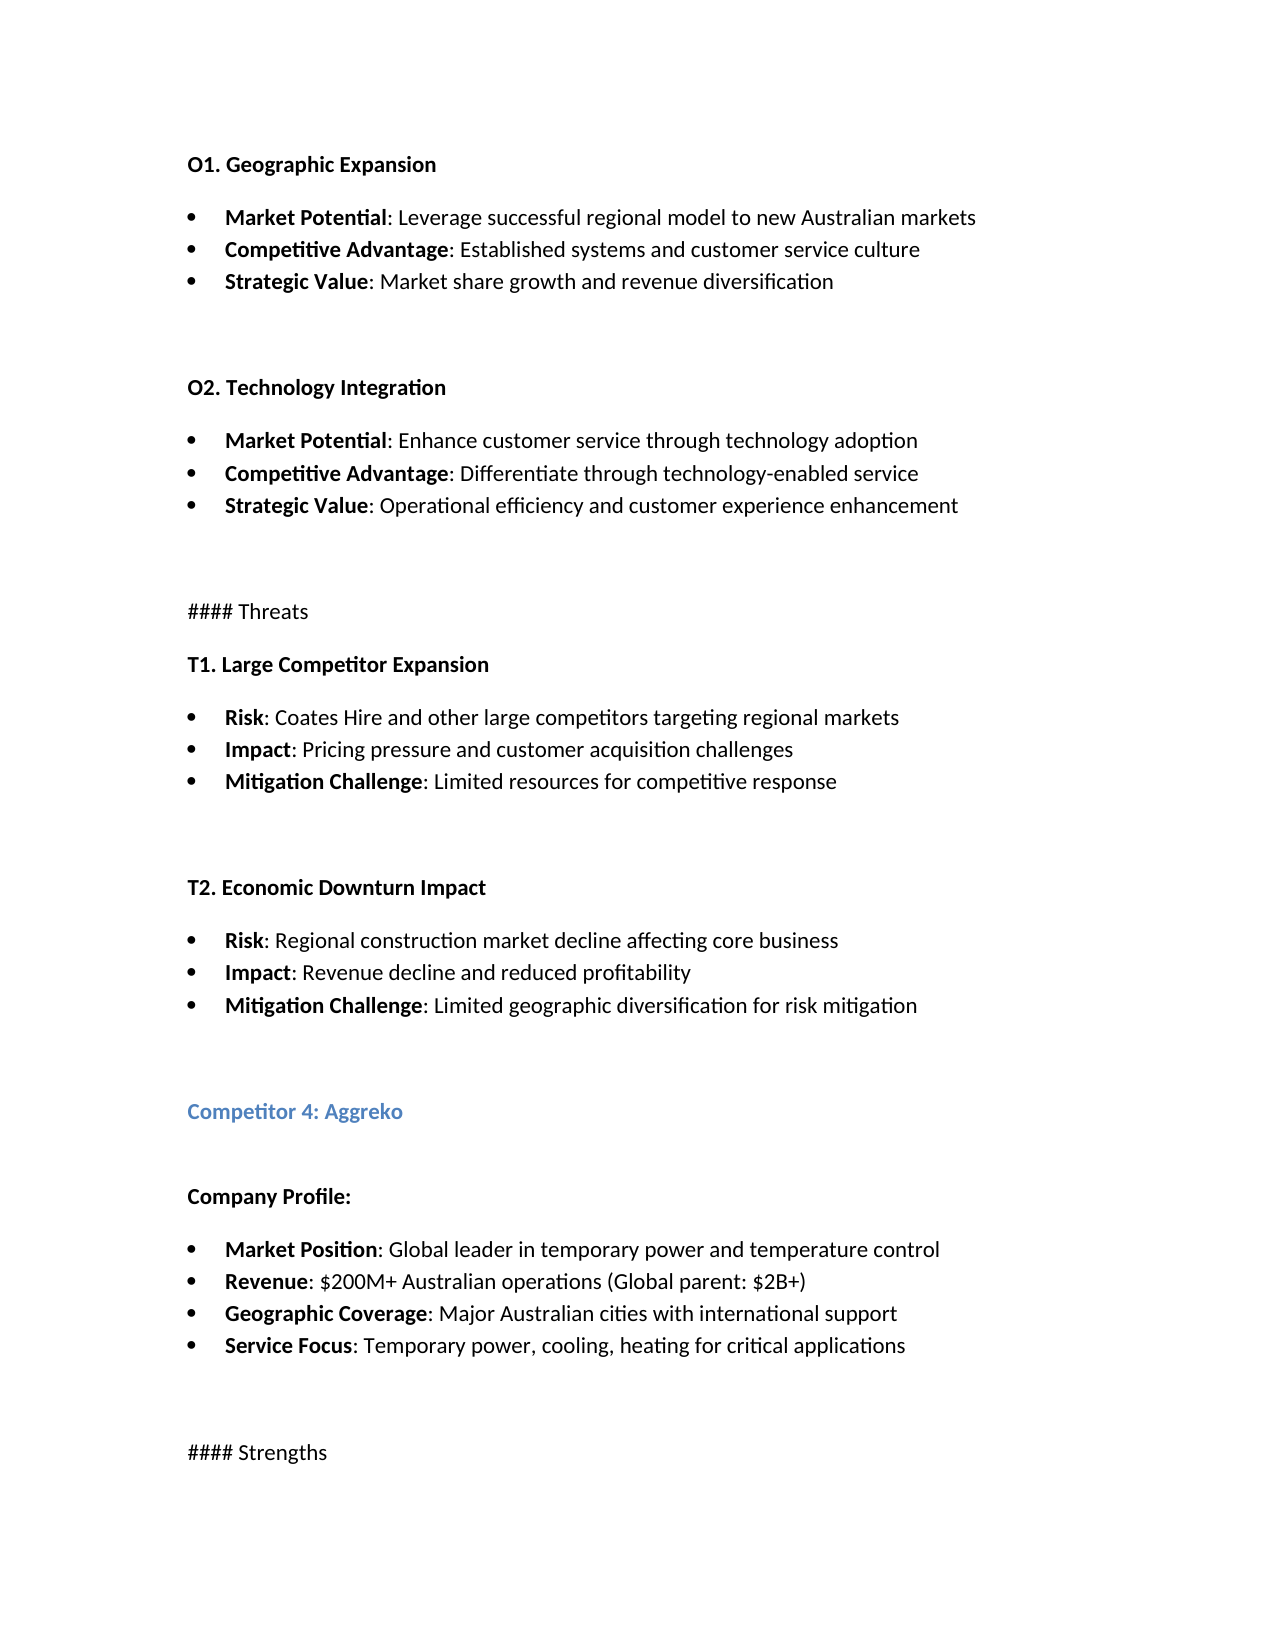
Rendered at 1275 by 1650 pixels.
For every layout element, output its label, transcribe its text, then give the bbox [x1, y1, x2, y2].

text O1. Geographic Expansion [187, 150, 1087, 178]
text #### Strengths [187, 1438, 1087, 1466]
list Market Potential: Enhance customer service through technology adoption [187, 426, 1087, 454]
text T1. Large Competitor Expansion [187, 650, 1087, 678]
list Mitigation Challenge: Limited resources for competitive response [187, 767, 1087, 795]
text O2. Technology Integration [187, 373, 1087, 401]
list Market Position: Global leader in temporary power and temperature control [187, 1235, 1087, 1263]
text Company Profile: [187, 1182, 1087, 1210]
list Impact: Revenue decline and reduced profitability [187, 958, 1087, 987]
list Strategic Value: Operational efficiency and customer experience enhancement [187, 491, 1087, 519]
list Geographic Coverage: Major Australian cities with international support [187, 1299, 1087, 1327]
text T2. Economic Downturn Impact [187, 873, 1087, 901]
list Market Potential: Leverage successful regional model to new Australian markets [187, 203, 1087, 231]
list Competitive Advantage: Established systems and customer service culture [187, 235, 1087, 263]
list Competitive Advantage: Differentiate through technology-enabled service [187, 459, 1087, 487]
list Revenue: $200M+ Australian operations (Global parent: $2B+) [187, 1267, 1087, 1295]
list Mitigation Challenge: Limited geographic diversification for risk mitigation [187, 991, 1087, 1019]
list Strategic Value: Market share growth and revenue diversification [187, 267, 1087, 295]
list Risk: Regional construction market decline affecting core business [187, 926, 1087, 954]
text #### Threats [187, 597, 1087, 625]
list Impact: Pricing pressure and customer acquisition challenges [187, 735, 1087, 763]
subtitle Competitor 4: Aggreko [187, 1097, 1087, 1125]
list Service Focus: Temporary power, cooling, heating for critical applications [187, 1332, 1087, 1359]
list Risk: Coates Hire and other large competitors targeting regional markets [187, 703, 1087, 731]
